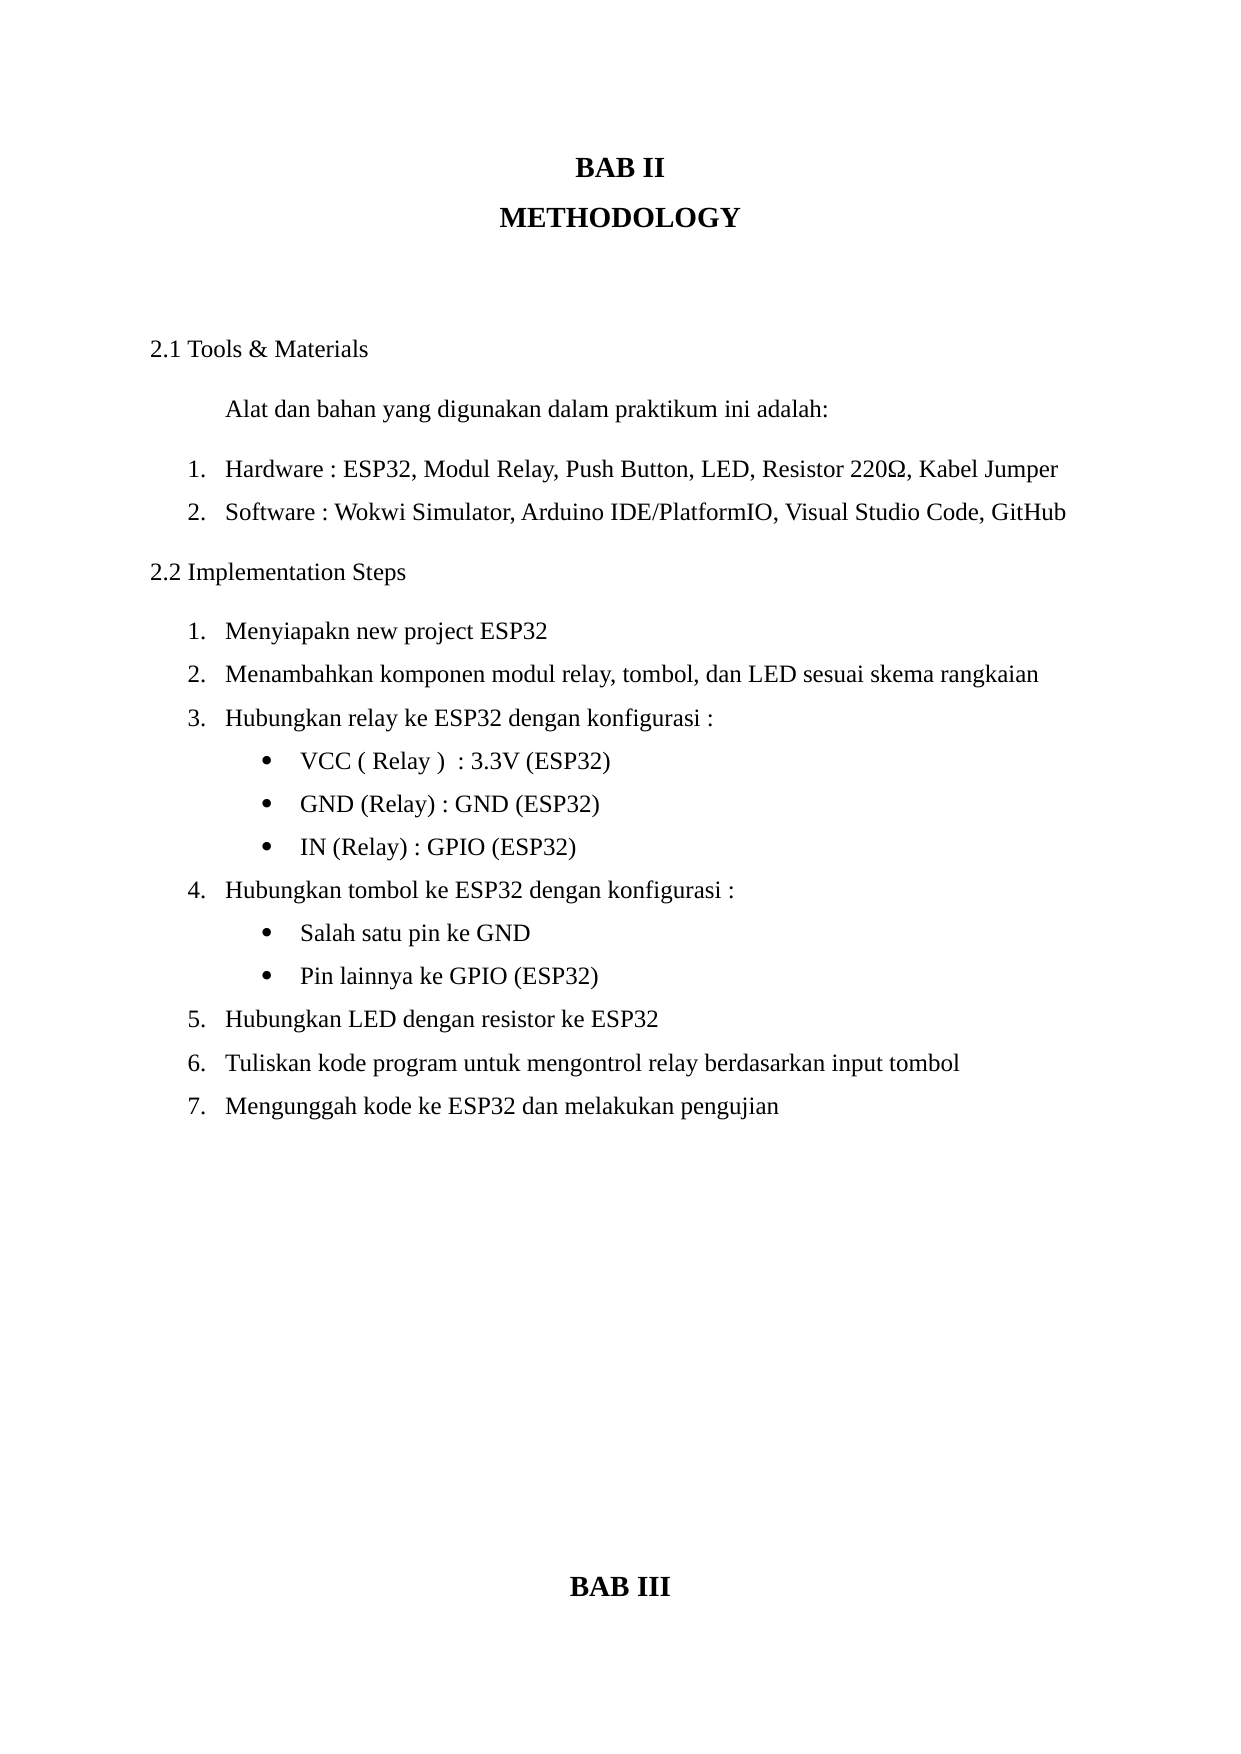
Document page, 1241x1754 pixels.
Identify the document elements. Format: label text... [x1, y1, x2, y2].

list Tuliskan kode program untuk mengontrol relay berdasarkan input tombol [187, 1048, 1090, 1076]
list Mengunggah kode ke ESP32 dan melakukan pengujian [187, 1091, 1090, 1119]
list Hubungkan LED dengan resistor ke ESP32 [187, 1004, 1090, 1033]
list VCC ( Relay ) : 3.3V (ESP32) [262, 746, 1090, 774]
list Menambahkan komponen modul relay, tombol, dan LED sesuai skema rangkaian [187, 659, 1090, 688]
list Menyiapakn new project ESP32 [187, 616, 1090, 645]
list Salah satu pin ke GND [262, 918, 1090, 947]
text BAB III [150, 1569, 1090, 1603]
list Pin lainnya ke GPIO (ESP32) [262, 961, 1090, 990]
list Hardware : ESP32, Modul Relay, Push Button, LED, Resistor 220Ω, Kabel Jumper [187, 454, 1090, 482]
text Alat dan bahan yang digunakan dalam praktikum ini adalah: [150, 394, 1090, 423]
text 2.1 Tools & Materials [150, 334, 1090, 363]
list IN (Relay) : GPIO (ESP32) [262, 832, 1090, 861]
list Software : Wokwi Simulator, Arduino IDE/PlatformIO, Visual Studio Code, GitHub [187, 497, 1090, 526]
text 2.2 Implementation Steps [150, 557, 1090, 585]
text METHODOLOGY [150, 200, 1090, 234]
list Hubungkan tombol ke ESP32 dengan konfigurasi : [187, 875, 1090, 904]
list Hubungkan relay ke ESP32 dengan konfigurasi : [187, 703, 1090, 731]
text BAB II [150, 150, 1090, 183]
list GND (Relay) : GND (ESP32) [262, 789, 1090, 818]
